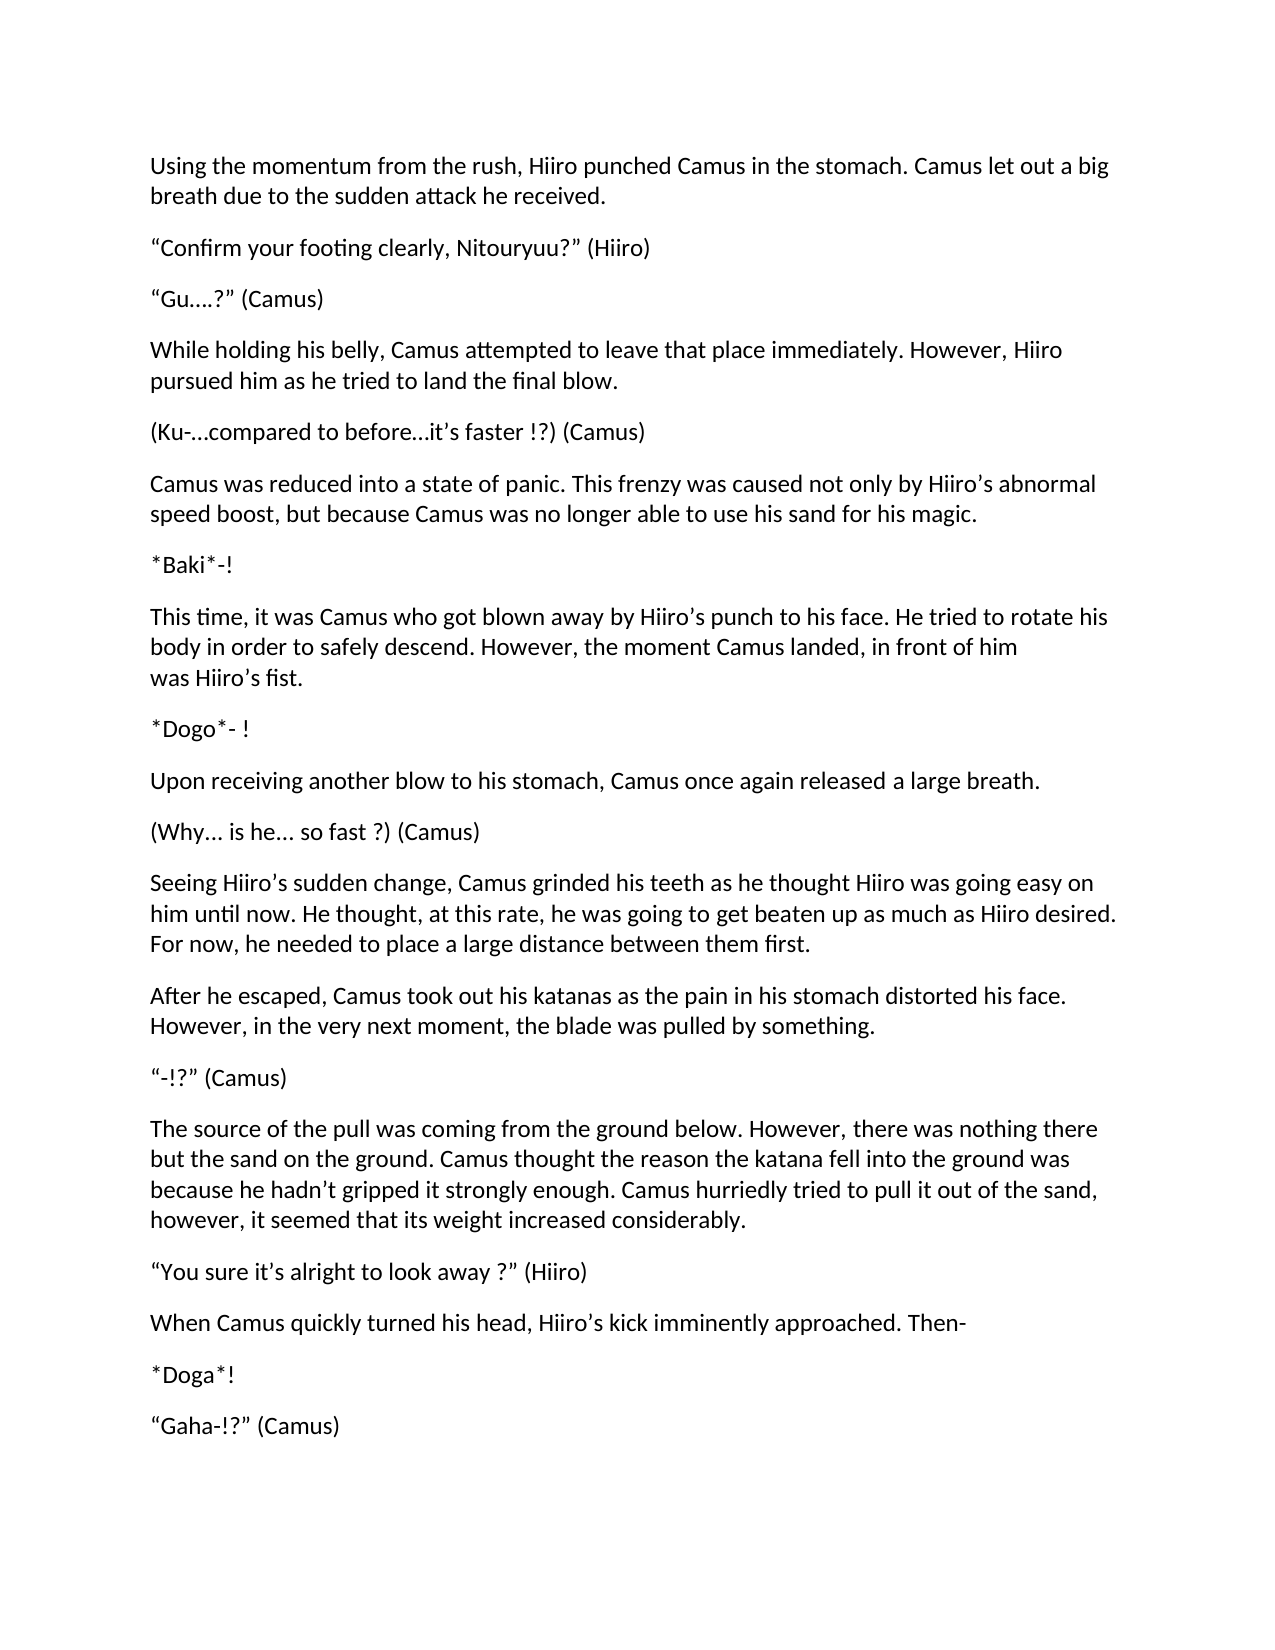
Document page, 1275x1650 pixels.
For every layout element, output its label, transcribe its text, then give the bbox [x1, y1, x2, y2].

text “-!?” (Camus) [150, 1062, 1125, 1092]
text Seeing Hiiro’s sudden change, Camus grinded his teeth as he thought Hiiro was going easy on him until now. He thought, at this rate, he was going to get beaten up as much as Hiiro desired. For now, he needed to place a large distance between them first. [150, 867, 1125, 959]
text *Dogo*- ! [150, 713, 1125, 744]
text The source of the pull was coming from the ground below. However, there was nothing there but the sand on the ground. Camus thought the reason the katana fell into the ground was because he hadn’t gripped it strongly enough. Camus hurriedly tried to pull it out of the sand, however, it seemed that its weight increased considerably. [150, 1113, 1125, 1235]
text “Gaha-!?” (Camus) [150, 1410, 1125, 1441]
text Upon receiving another blow to his stomach, Camus once again released a large breath. [150, 765, 1125, 795]
text After he escaped, Camus took out his katanas as the pain in his stomach distorted his face. However, in the very next moment, the blade was pulled by something. [150, 980, 1125, 1041]
text Using the momentum from the rush, Hiiro punched Camus in the stomach. Camus let out a big breath due to the sudden attack he received. [150, 150, 1125, 211]
text (Why... is he... so fast ?) (Camus) [150, 816, 1125, 847]
text “Confirm your footing clearly, Nitouryuu?” (Hiiro) [150, 232, 1125, 262]
text This time, it was Camus who got blown away by Hiiro’s punch to his face. He tried to rotate his body in order to safely descend. However, the moment Camus landed, in front of him was Hiiro’s fist. [150, 601, 1125, 693]
text “Gu….?” (Camus) [150, 283, 1125, 314]
text “You sure it’s alright to look away ?” (Hiiro) [150, 1256, 1125, 1287]
text (Ku-…compared to before…it’s faster !?) (Camus) [150, 416, 1125, 447]
text While holding his belly, Camus attempted to leave that place immediately. However, Hiiro pursued him as he tried to land the final blow. [150, 334, 1125, 396]
text *Baki*-! [150, 550, 1125, 580]
text *Doga*! [150, 1359, 1125, 1389]
text Camus was reduced into a state of panic. This frenzy was caused not only by Hiiro’s abnormal speed boost, but because Camus was no longer able to use his sand for his magic. [150, 468, 1125, 529]
text When Camus quickly turned his head, Hiiro’s kick imminently approached. Then- [150, 1307, 1125, 1338]
